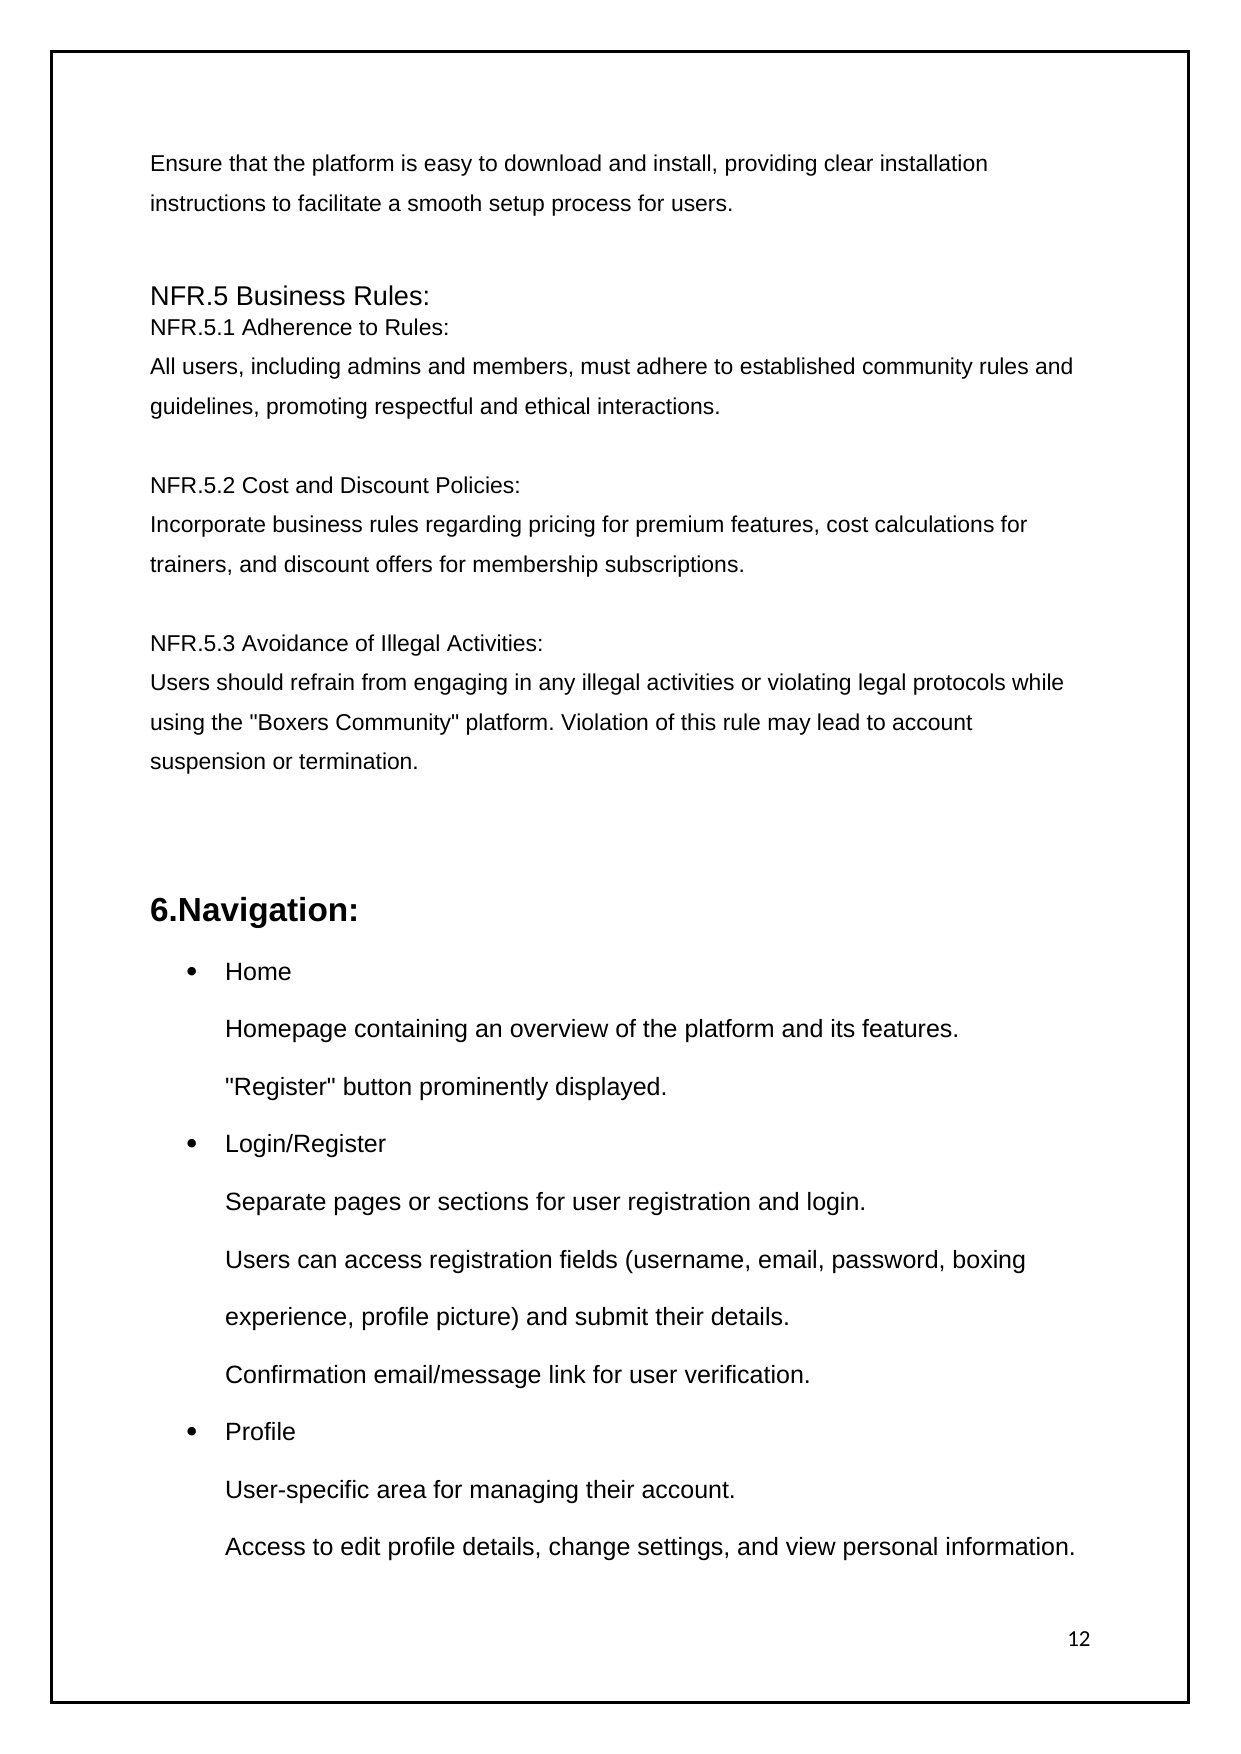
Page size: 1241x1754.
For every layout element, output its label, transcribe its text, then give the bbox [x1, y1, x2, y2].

list Users can access registration fields (username, email, password, boxing experience, profile picture) and submit their details. [225, 1244, 1090, 1331]
list Home [187, 957, 1090, 986]
text All users, including admins and members, must adhere to established community rules and guidelines, promoting respectful and ethical interactions. [150, 353, 1090, 419]
text NFR.5.1 Adherence to Rules: [150, 314, 1090, 340]
list Separate pages or sections for user registration and login. [225, 1187, 1090, 1216]
list "Register" button prominently displayed. [225, 1072, 1090, 1101]
subtitle NFR.5 Business Rules: [150, 280, 1090, 311]
list User-specific area for managing their account. [225, 1475, 1090, 1503]
subtitle 6.Navigation: [150, 890, 1090, 929]
list Homepage containing an overview of the platform and its features. [225, 1014, 1090, 1043]
text Ensure that the platform is easy to download and install, providing clear installation instructions to facilitate a smooth setup process for users. [150, 150, 1090, 216]
text NFR.5.2 Cost and Discount Policies: [150, 472, 1090, 498]
list Login/Register [187, 1129, 1090, 1158]
text Users should refrain from engaging in any illegal activities or violating legal protocols while using the "Boxers Community" platform. Violation of this rule may lead to account suspension or termination. [150, 669, 1090, 774]
text Incorporate business rules regarding pricing for premium features, cost calculations for trainers, and discount offers for membership subscriptions. [150, 511, 1090, 577]
list Confirmation email/message link for user verification. [225, 1359, 1090, 1388]
text NFR.5.3 Avoidance of Illegal Activities: [150, 629, 1090, 656]
list Access to edit profile details, change settings, and view personal information. [225, 1532, 1090, 1561]
list Profile [187, 1417, 1090, 1446]
